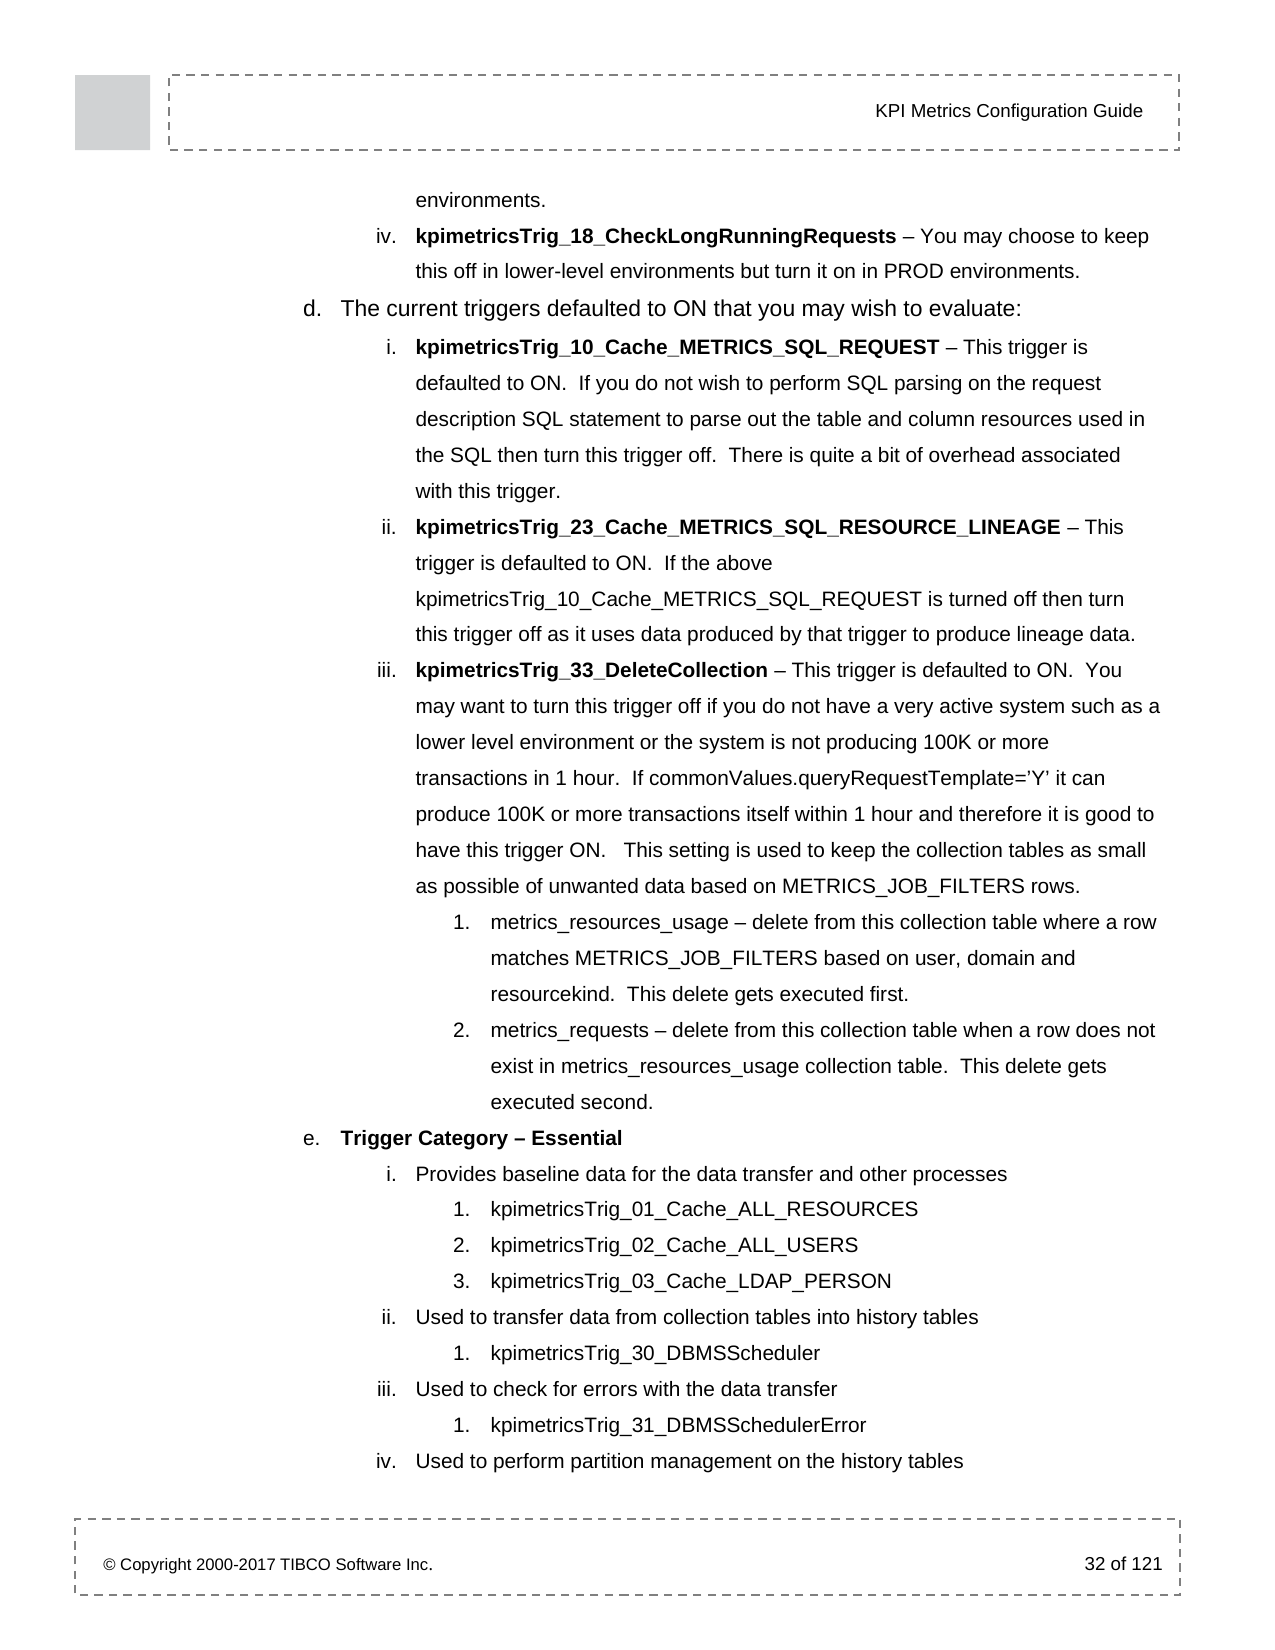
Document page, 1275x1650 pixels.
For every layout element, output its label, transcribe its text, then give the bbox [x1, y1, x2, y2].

list Used to check for errors with the data transfer [397, 1377, 1162, 1401]
list Used to transfer data from collection tables into history tables [397, 1305, 1162, 1329]
list kpimetricsTrig_03_Cache_LDAP_PERSON [453, 1269, 1162, 1293]
list kpimetricsTrig_18_CheckLongRunningRequests – You may choose to keep this off in lower-level environments but turn it on in PROD environments. [397, 223, 1162, 283]
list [397, 187, 1162, 211]
list kpimetricsTrig_01_Cache_ALL_RESOURCES [453, 1197, 1162, 1221]
list metrics_requests – delete from this collection table when a row does not exist in metrics_resources_usage collection table. This delete gets executed second. [453, 1018, 1162, 1113]
list Used to perform partition management on the history tables [397, 1449, 1162, 1473]
list kpimetricsTrig_33_DeleteCollection – This trigger is defaulted to ON. You may want to turn this trigger off if you do not have a very active system such as a lower level environment or the system is not producing 100K or more transactions in 1 hour. If commonValues.queryRequestTemplate=’Y’ it can produce 100K or more transactions itself within 1 hour and therefore it is good to have this trigger ON. This setting is used to keep the collection tables as small as possible of unwanted data based on METRICS_JOB_FILTERS rows. [397, 658, 1162, 898]
list kpimetricsTrig_02_Cache_ALL_USERS [453, 1233, 1162, 1257]
list kpimetricsTrig_23_Cache_METRICS_SQL_RESOURCE_LINEAGE – This trigger is defaulted to ON. If the above kpimetricsTrig_10_Cache_METRICS_SQL_REQUEST is turned off then turn this trigger off as it uses data produced by that trigger to produce lineage data. [397, 514, 1162, 646]
list kpimetricsTrig_10_Cache_METRICS_SQL_REQUEST – This trigger is defaulted to ON. If you do not wish to perform SQL parsing on the request description SQL statement to parse out the table and column resources used in the SQL then turn this trigger off. There is quite a bit of overhead associated with this trigger. [397, 335, 1162, 502]
list metrics_resources_usage – delete from this collection table where a row matches METRICS_JOB_FILTERS based on user, domain and resourcekind. This delete gets executed first. [453, 910, 1162, 1006]
list kpimetricsTrig_30_DBMSScheduler [453, 1341, 1162, 1365]
list Trigger Category – Essential [303, 1125, 1162, 1149]
list kpimetricsTrig_31_DBMSSchedulerError [453, 1413, 1162, 1437]
list The current triggers defaulted to ON that you may wish to evaluate: [303, 295, 1162, 322]
list Provides baseline data for the data transfer and other processes [397, 1161, 1162, 1185]
